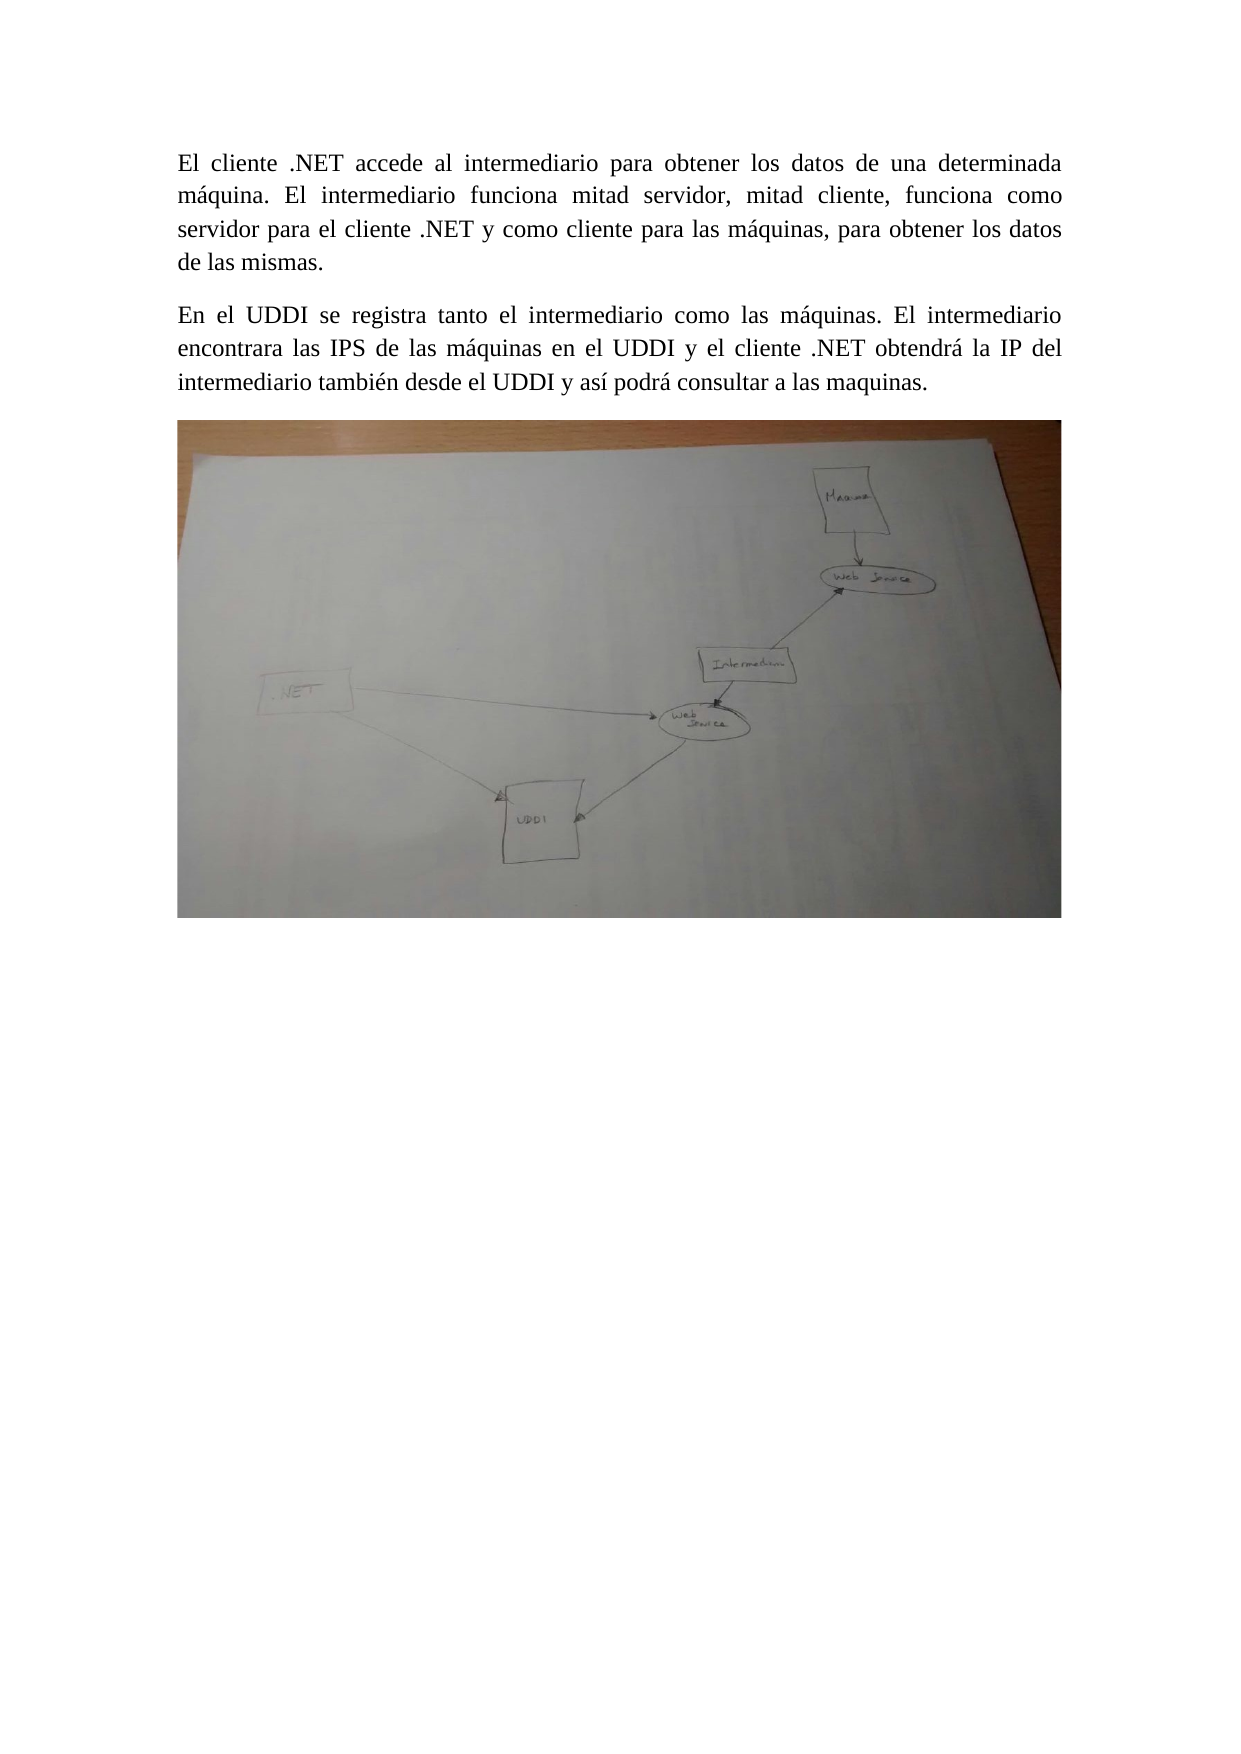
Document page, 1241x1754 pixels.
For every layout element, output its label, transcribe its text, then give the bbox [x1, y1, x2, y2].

text En el UDDI se registra tanto el intermediario como las máquinas. El intermediario encontrara las IPS de las máquinas en el UDDI y el cliente .NET obtendrá la IP del intermediario también desde el UDDI y así podrá consultar a las maquinas. [177, 301, 1063, 395]
text El cliente .NET accede al intermediario para obtener los datos de una determinada máquina. El intermediario funciona mitad servidor, mitad cliente, funciona como servidor para el cliente .NET y como cliente para las máquinas, para obtener los datos de las mismas. [177, 148, 1063, 275]
picture [177, 420, 1062, 918]
